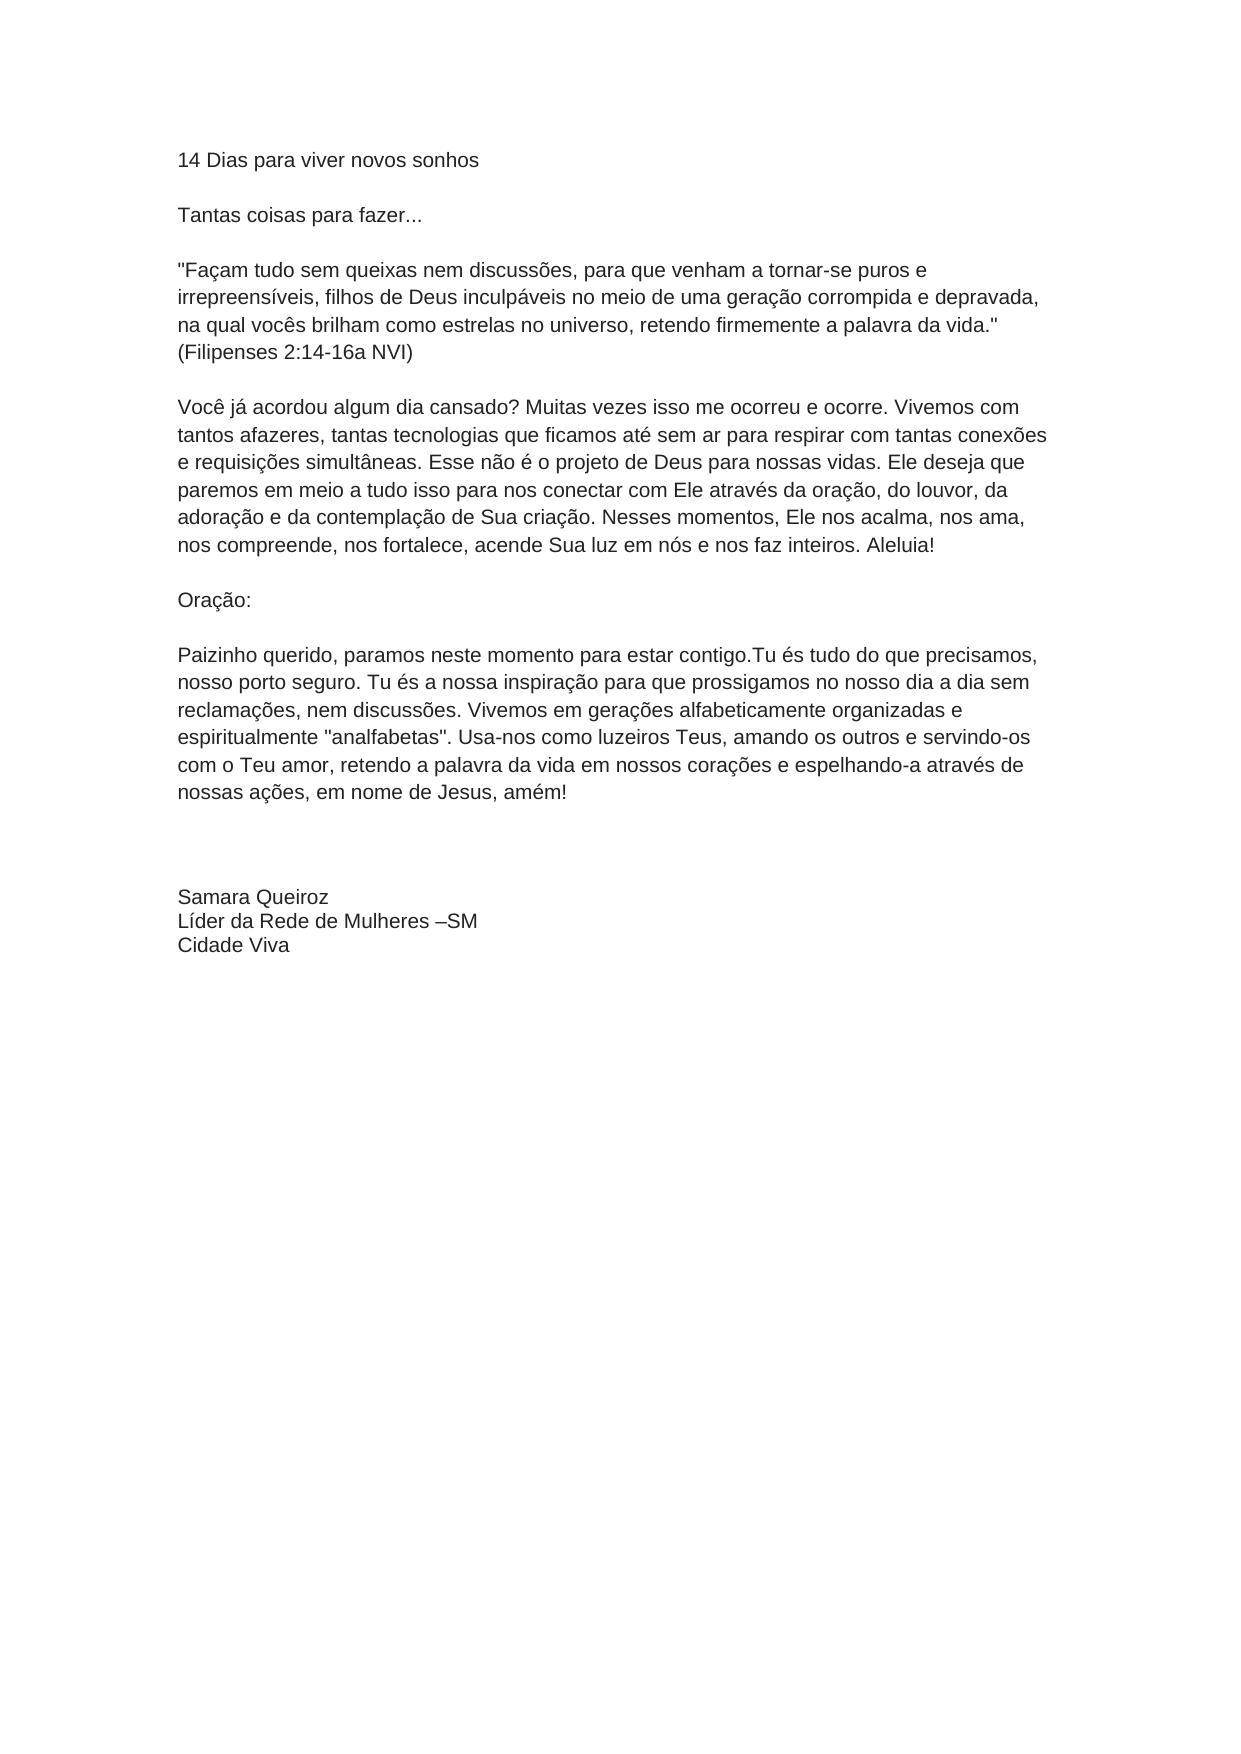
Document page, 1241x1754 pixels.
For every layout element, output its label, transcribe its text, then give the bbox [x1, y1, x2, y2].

text 14 Dias para viver novos sonhos Tantas coisas para fazer... "Façam tudo sem queixas nem discussões, para que venham a tornar-se puros e irrepreensíveis, filhos de Deus inculpáveis no meio de uma geração corrompida e depravada, na qual vocês brilham como estrelas no universo, retendo firmemente a palavra da vida." ( [177, 148, 1063, 836]
text Cidade Viva [177, 933, 1063, 957]
text Samara Queiroz [177, 861, 1063, 909]
text Líder da Rede de Mulheres –SM [177, 909, 1063, 933]
